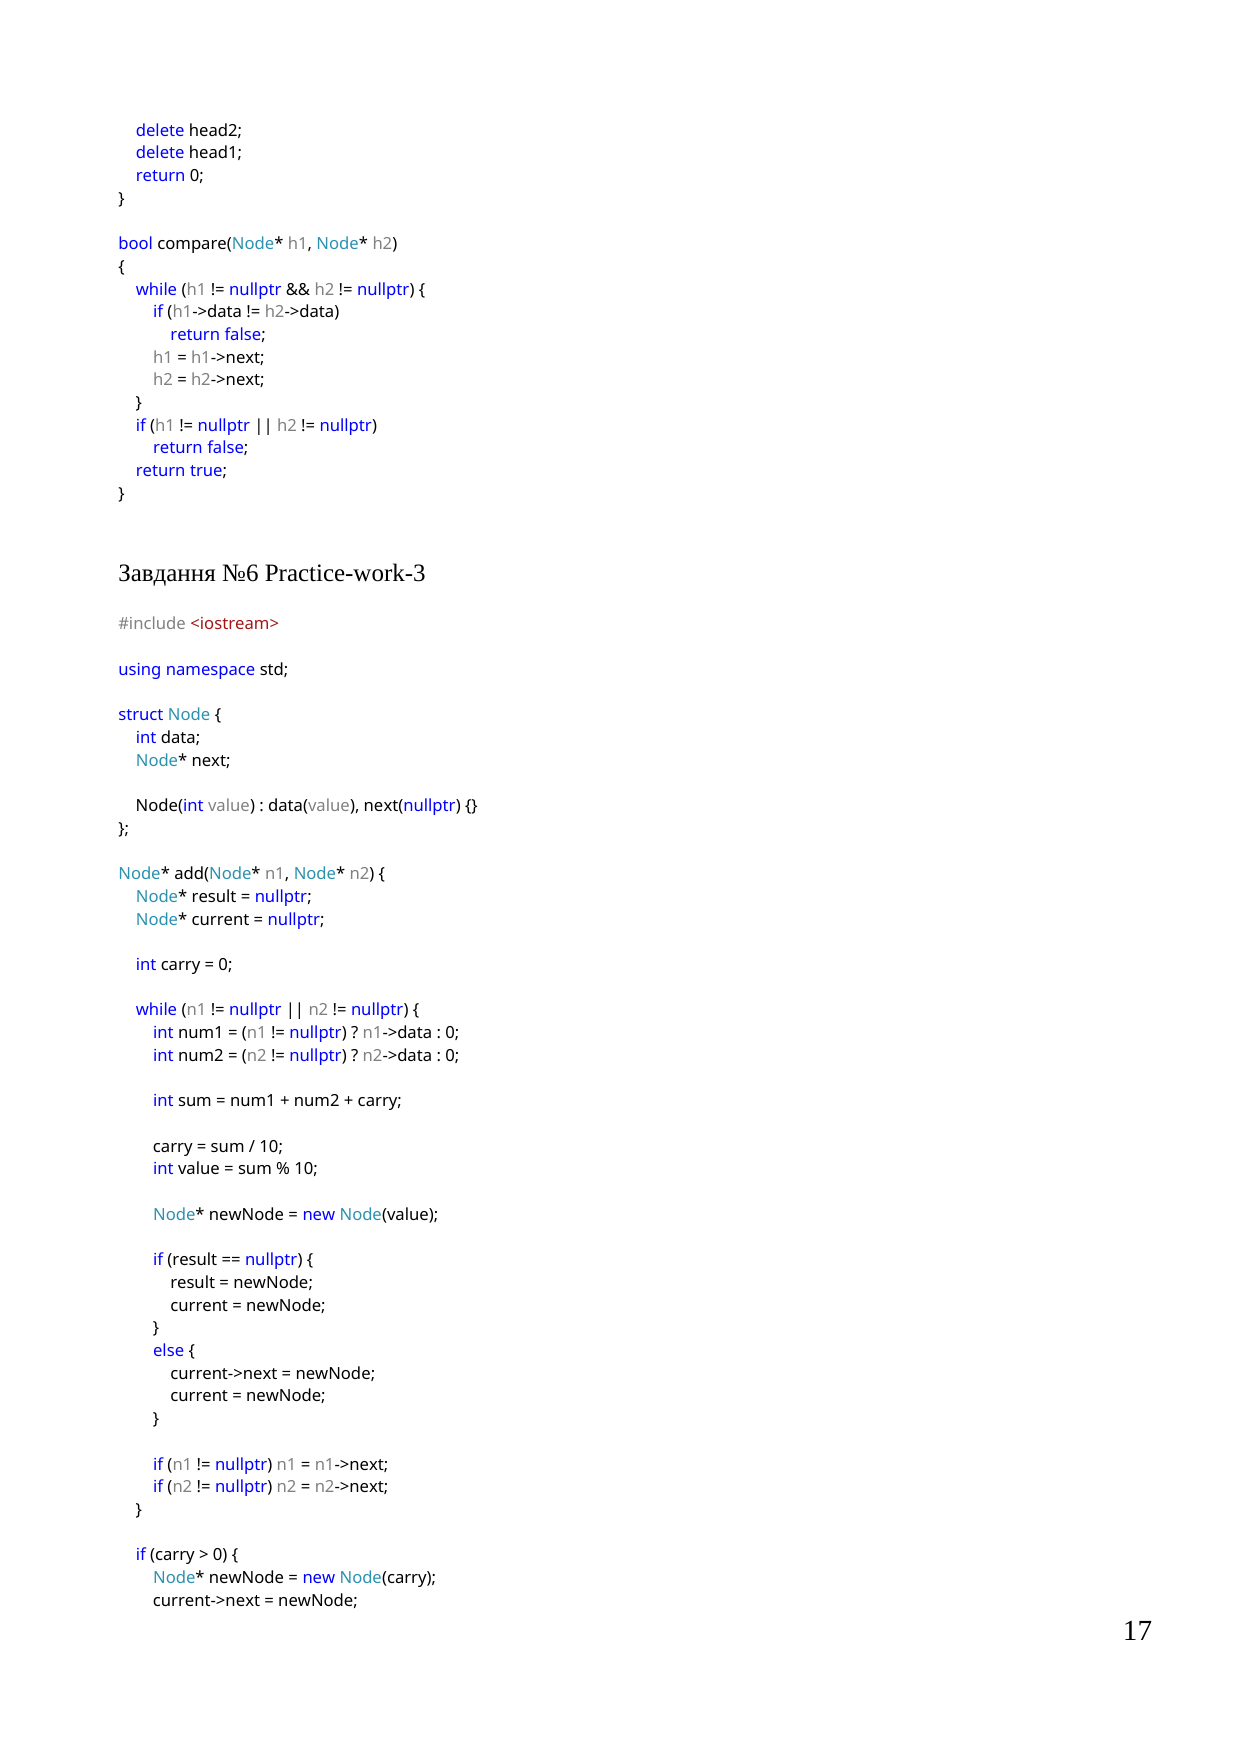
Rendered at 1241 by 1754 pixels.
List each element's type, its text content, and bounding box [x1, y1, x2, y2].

text int value = sum % 10; [118, 1157, 1152, 1179]
text Node* add(Node* n1, Node* n2) { [118, 862, 1152, 884]
text Node* current = nullptr; [118, 907, 1152, 930]
text int carry = 0; [118, 952, 1152, 975]
text while (n1 != nullptr || n2 != nullptr) { [118, 998, 1152, 1021]
text }; [118, 816, 1152, 839]
text int num2 = (n2 != nullptr) ? n2->data : 0; [118, 1043, 1152, 1066]
text } [118, 1407, 1152, 1429]
text Node* next; [118, 748, 1152, 771]
text int data; [118, 725, 1152, 748]
text } [118, 1497, 1152, 1520]
text if (h1->data != h2->data) [118, 300, 1152, 322]
text if (n2 != nullptr) n2 = n2->next; [118, 1475, 1152, 1497]
text Node(int value) : data(value), next(nullptr) {} [118, 793, 1152, 816]
text Node* newNode = new Node(value); [118, 1202, 1152, 1225]
text if (h1 != nullptr || h2 != nullptr) [118, 413, 1152, 436]
text current = newNode; [118, 1384, 1152, 1407]
text h1 = h1->next; [118, 345, 1152, 368]
text return 0; [118, 163, 1152, 186]
text current->next = newNode; [118, 1361, 1152, 1384]
text } [118, 186, 1152, 209]
text return false; [118, 436, 1152, 459]
text while (h1 != nullptr && h2 != nullptr) { [118, 277, 1152, 300]
text return false; [118, 322, 1152, 345]
text carry = sum / 10; [118, 1134, 1152, 1157]
text #include <iostream> [118, 612, 1152, 634]
text using namespace std; [118, 657, 1152, 680]
text h2 = h2->next; [118, 368, 1152, 391]
text result = newNode; [118, 1270, 1152, 1293]
text } [118, 1316, 1152, 1338]
text int sum = num1 + num2 + carry; [118, 1089, 1152, 1111]
text } [118, 391, 1152, 413]
text int num1 = (n1 != nullptr) ? n1->data : 0; [118, 1021, 1152, 1043]
text delete head2; [118, 118, 1152, 141]
text { [118, 254, 1152, 277]
text bool compare(Node* h1, Node* h2) [118, 232, 1152, 254]
text if (n1 != nullptr) n1 = n1->next; [118, 1452, 1152, 1475]
text if (carry > 0) { [118, 1543, 1152, 1566]
text } [118, 481, 1152, 504]
text else { [118, 1338, 1152, 1361]
text if (result == nullptr) { [118, 1248, 1152, 1270]
text Node* result = nullptr; [118, 884, 1152, 907]
text return true; [118, 459, 1152, 481]
text Завдання №6 Practice-work-3 [118, 558, 1152, 587]
text current->next = newNode; [118, 1588, 1152, 1611]
text struct Node { [118, 703, 1152, 725]
text delete head1; [118, 141, 1152, 163]
text current = newNode; [118, 1293, 1152, 1316]
text Node* newNode = new Node(carry); [118, 1566, 1152, 1588]
